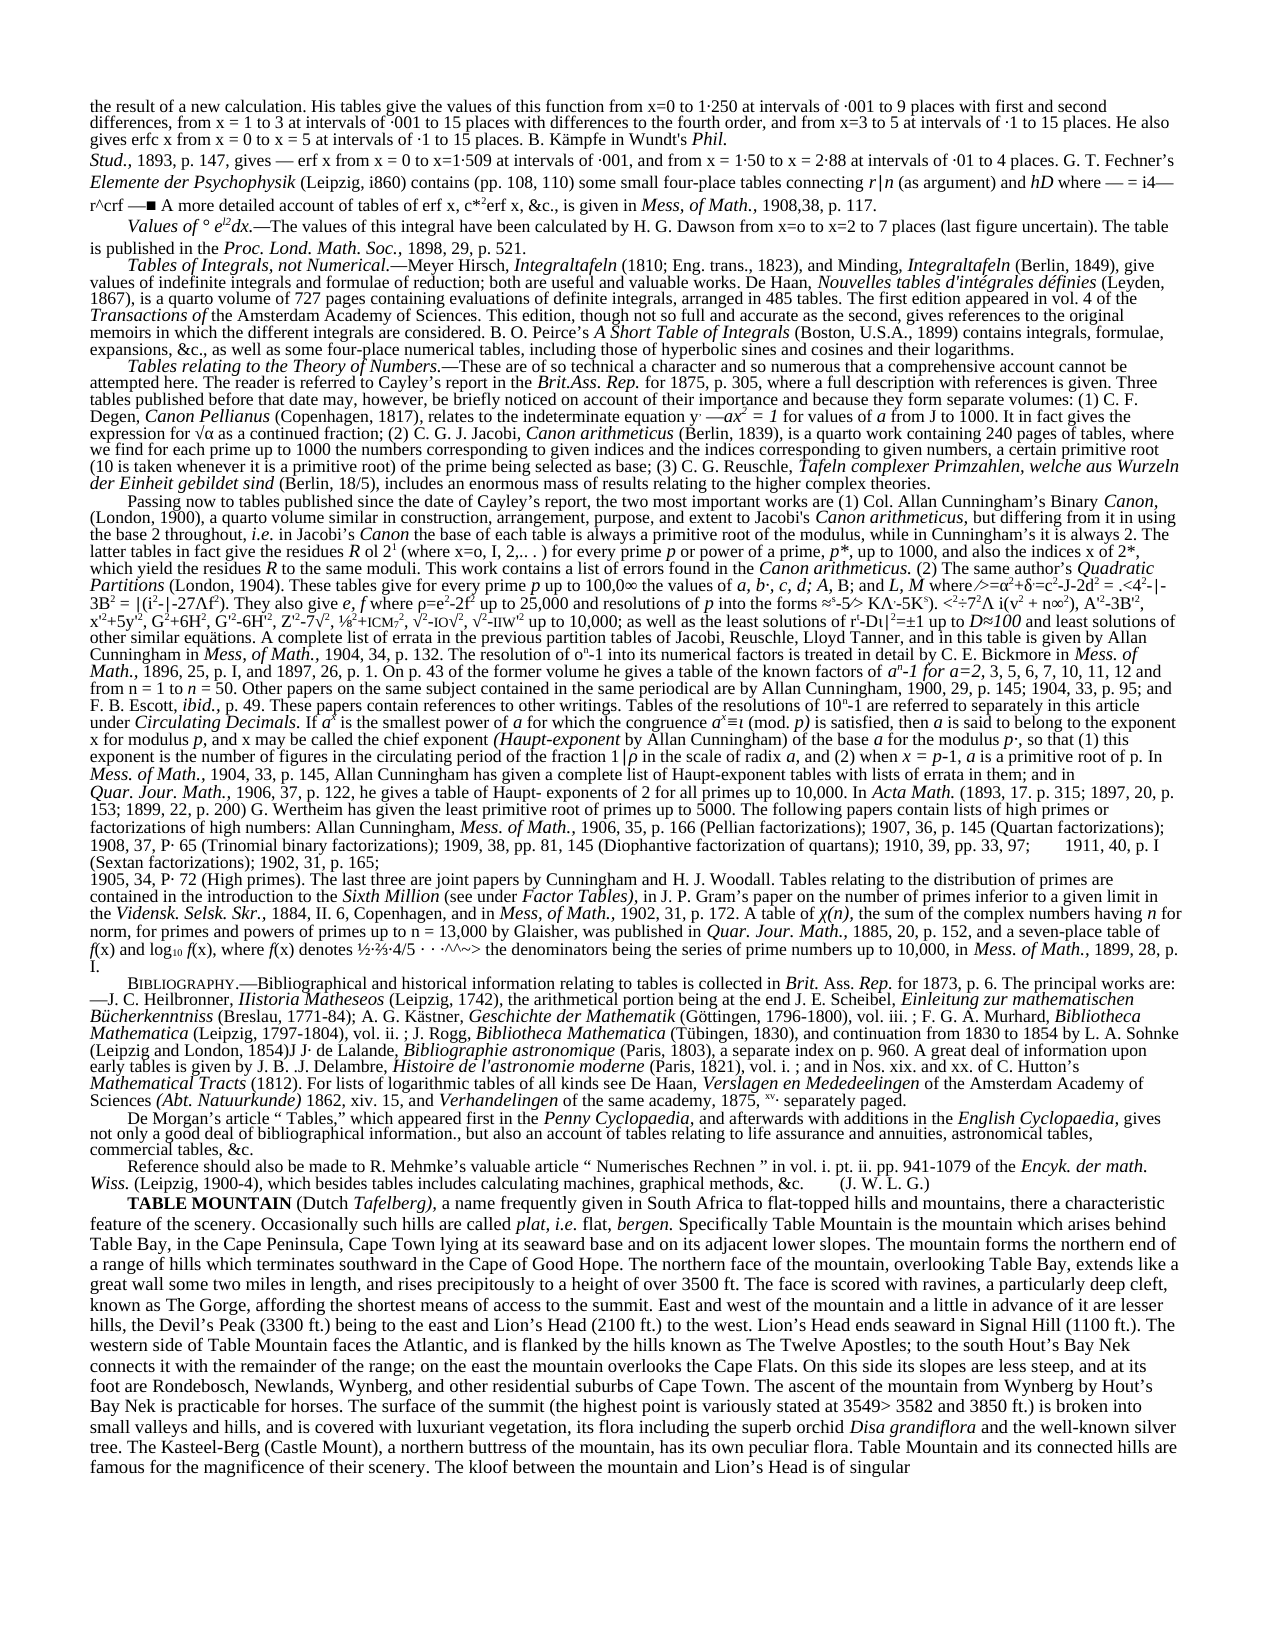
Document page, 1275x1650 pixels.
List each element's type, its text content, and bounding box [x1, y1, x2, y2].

text TABLE MOUNTAIN (Dutch Tafelberg), a name frequently given in South Africa to flat-topped hills and mountains, there a characteristic feature of the scenery. Occasionally such hills are called plat, i.e. flat, bergen. Specifically Table Mountain is the mountain which arises behind Table Bay, in the Cape Peninsula, Cape Town lying at its seaward base and on its adjacent lower slopes. The mountain forms the northern end of a range of hills which terminates southward in the Cape of Good Hope. The northern face of the mountain, overlooking Table Bay, extends like a great wall some two miles in length, and rises precipitously to a height of over 3500 ft. The face is scored with ravines, a particularly deep cleft, known as The Gorge, affording the shortest means of access to the summit. East and west of the mountain and a little in advance of it are lesser hills, the Devil’s Peak (3300 ft.) being to the east and Lion’s Head (2100 ft.) to the west. Lion’s Head ends seaward in Signal Hill (1100 ft.). The western side of Table Mountain faces the Atlantic, and is flanked by the hills known as The Twelve Apostles; to the south Hout’s Bay Nek connects it with the remainder of the range; on the east the mountain overlooks the Cape Flats. On this side its slopes are less steep, and at its foot are Rondebosch, Newlands, Wynberg, and other residential suburbs of Cape Town. The ascent of the mountain from Wynberg by Hout’s Bay Nek is practicable for horses. The surface of the summit (the highest point is variously stated at 3549> 3582 and 3850 ft.) is broken into small valleys and hills, and is covered with luxuriant vegetation, its flora including the superb orchid Disa grandiflora and the well-known silver tree. The Kasteel-Berg (Castle Mount), a northern buttress of the mountain, has its own peculiar flora. Table Mountain and its connected hills are famous for the magnificence of their scenery. The kloof between the mountain and Lion’s Head is of singular [89, 1193, 1182, 1478]
text Tables relating to the Theory of Numbers.—These are of so technical a character and so numerous that a comprehensive account cannot be attempted here. The reader is referred to Cayley’s report in the Brit.Ass. Rep. for 1875, p. 305, where a full description with references is given. Three tables published before that date may, however, be briefly noticed on account of their importance and because they form separate volumes: (1) C. F. Degen, Canon Pellianus (Copenhagen, 1817), relates to the indeterminate equation y, —ax2 = 1 for values of a from J to 1000. It in fact gives the expression for √α as a continued fraction; (2) C. G. J. Jacobi, Canon arithmeticus (Berlin, 1839), is a quarto work containing 240 pages of tables, where we find for each prime up to 1000 the numbers corresponding to given indices and the indices corresponding to given numbers, a certain primitive root (10 is taken whenever it is a primitive root) of the prime being selected as base; (3) C. G. Reuschle, Tafeln complexer Primzahlen, welche aus Wurzeln der Einheit gebildet sind (Berlin, 18/5), includes an enormous mass of results relating to the higher complex theories. [89, 359, 1182, 493]
text Quar. Jour. Math., 1906, 37, p. 122, he gives a table of Haupt- exponents of 2 for all primes up to 10,000. In Acta Math. (1893, 17. p. 315; 1897, 20, p. 153; 1899, 22, p. 200) G. Wertheim has given the least primitive root of primes up to 5000. The following papers contain lists of high primes or factorizations of high numbers: Allan Cunningham, Mess. of Math., 1906, 35, p. 166 (Pellian factorizations); 1907, 36, p. 145 (Quartan factorizations); 1908, 37, P∙ 65 (Trinomial binary factorizations); 1909, 38, pp. 81, 145 (Diophantive factorization of quartans); 1910, 39, pp. 33, 97; 1911, 40, p. I (Sextan factorizations); 1902, 31, p. 165; [89, 784, 1182, 872]
text De Morgan’s article “ Tables,” which appeared first in the Penny Cyclopaedia, and afterwards with additions in the English Cyclopaedia, gives not only a good deal of bibliographical information., but also an account of tables relating to life assurance and annuities, astronomical tables, commercial tables, &c. [89, 1111, 1182, 1159]
text Tables of Integrals, not Numerical.—Meyer Hirsch, Integraltafeln (1810; Eng. trans., 1823), and Minding, Integraltafeln (Berlin, 1849), give values of indefinite integrals and formulae of reduction; both are useful and valuable works. De Haan, Nouvelles tables d'intégrales définies (Leyden, 1867), is a quarto volume of 727 pages containing evaluations of definite integrals, arranged in 485 tables. The first edition appeared in vol. 4 of the Transactions of the Amsterdam Academy of Sciences. This edition, though not so full and accurate as the second, gives references to the original memoirs in which the different integrals are considered. B. O. Peirce’s A Short Table of Integrals (Boston, U.S.A., 1899) contains integrals, formulae, expansions, &c., as well as some four-place numerical tables, including those of hyperbolic sines and cosines and their logarithms. [89, 258, 1182, 359]
text the result of a new calculation. His tables give the values of this function from x=0 to 1∙250 at intervals of ∙001 to 9 places with first and second differences, from x = 1 to 3 at intervals of ∙001 to 15 places with differences to the fourth order, and from x=3 to 5 at intervals of ∙1 to 15 places. He also gives erfc x from x = 0 to x = 5 at intervals of ∙1 to 15 places. B. Kämpfe in Wundt's Phil. [89, 99, 1182, 149]
text Values of ° el2dx.—The values of this integral have been calculated by H. G. Dawson from x=o to x=2 to 7 places (last figure uncertain). The table is published in the Proc. Lond. Math. Soc., 1898, 29, p. 521. [89, 215, 1182, 258]
text Bibliography.—Bibliographical and historical information relating to tables is collected in Brit. Ass. Rep. for 1873, p. 6. The principal works are:—J. C. Heilbronner, IIistoria Matheseos (Leipzig, 1742), the arithmetical portion being at the end J. E. Scheibel, Einleitung zur mathematischen Bücherkenntniss (Breslau, 1771-84); A. G. Kästner, Geschichte der Mathematik (Göttingen, 1796-1800), vol. iii. ; F. G. A. Murhard, Bibliotheca Mathematica (Leipzig, 1797-1804), vol. ii. ; J. Rogg, Bibliotheca Mathematica (Tübingen, 1830), and continuation from 1830 to 1854 by L. A. Sohnke (Leipzig and London, 1854)J J∙ de Lalande, Bibliographie astronomique (Paris, 1803), a separate index on p. 960. A great deal of information upon early tables is given by J. B. .J. Delambre, Histoire de l'astronomie moderne (Paris, 1821), vol. i. ; and in Nos. xix. and xx. of C. Hutton’s Mathematical Tracts (1812). For lists of logarithmic tables of all kinds see De Haan, Verslagen en Mededeelingen of the Amsterdam Academy of Sciences (Abt. Natuurkunde) 1862, xiv. 15, and Verhandelingen of the same academy, 1875, xv∙ separately paged. [89, 976, 1182, 1111]
text 1905, 34, P∙ 72 (High primes). The last three are joint papers by Cunningham and H. J. Woodall. Tables relating to the distribution of primes are contained in the introduction to the Sixth Million (see under Factor Tables), in J. P. Gram’s paper on the number of primes inferior to a given limit in the Vidensk. Selsk. Skr., 1884, II. 6, Copenhagen, and in Mess, of Math., 1902, 31, p. 172. A table of χ(n), the sum of the complex numbers having n for norm, for primes and powers of primes up to n = 13,000 by Glaisher, was published in Quar. Jour. Math., 1885, 20, p. 152, and a seven-place table of f(x) and log10 f(x), where f(x) denotes ½∙⅔∙4/5 · · ∙^^~> the denominators being the series of prime numbers up to 10,000, in Mess. of Math., 1899, 28, p. I. [89, 872, 1182, 976]
text Passing now to tables published since the date of Cayley’s report, the two most important works are (1) Col. Allan Cunningham’s Binary Canon, (London, 1900), a quarto volume similar in construction, arrangement, purpose, and extent to Jacobi's Canon arithmeticus, but differing from it in using the base 2 throughout, i.e. in Jacobi’s Canon the base of each table is always a primitive root of the modulus, while in Cunningham’s it is always 2. The latter tables in fact give the residues R ol 21 (where x=o, I, 2,.. . ) for every prime p or power of a prime, p*, up to 1000, and also the indices x of 2*, which yield the residues R to the same moduli. This work contains a list of errors found in the Canon arithmeticus. (2) The same author’s Quadratic Partitions (London, 1904). These tables give for every prime p up to 100,0∞ the values of a, b∙, c, d; A, B; and L, M where ∕>=α2+δ,=c2-J-2d2 = .<42-∣-3B2 = ∣(i2-∣-27Λf2). They also give e, f where ρ=e2-2f2 up to 25,000 and resolutions of p into the forms ≈s-5∕> KΛ,-5Ks). <2÷72Λ i(v2 + n∞2), A'2-3B'2, x'2+5y'2, G2+6H2, G'2-6H'2, Z'2-7√2, ⅛2+icm72, √2-io√2, √2-iiw'2 up to 10,000; as well as the least solutions of rt-Dι∣2=±1 up to D≈100 and least solutions of other similar equätions. A complete list of errata in the previous partition tables of Jacobi, Reuschle, Lloyd Tanner, and in this table is given by Allan Cunningham in Mess, of Math., 1904, 34, p. 132. The resolution of on-1 into its numerical factors is treated in detail by C. E. Bickmore in Mess. of Math., 1896, 25, p. I, and 1897, 26, p. 1. On p. 43 of the former volume he gives a table of the known factors of an-1 for a=2, 3, 5, 6, 7, 10, 11, 12 and from n = 1 to n = 50. Other papers on the same subject contained in the same periodical are by Allan Cunningham, 1900, 29, p. 145; 1904, 33, p. 95; and F. B. Escott, ibid., p. 49. These papers contain references to other writings. Tables of the resolutions of 10n-1 are referred to separately in this article under Circulating Decimals. If ax is the smallest power of a for which the congruence ax≡ι (mod. p) is satisfied, then a is said to belong to the exponent x for modulus p, and x may be called the chief exponent (Haupt-exponent by Allan Cunningham) of the base a for the modulus p∙, so that (1) this exponent is the number of figures in the circulating period of the fraction 1∣ρ in the scale of radix a, and (2) when x = p-1, a is a primitive root of p. In Mess. of Math., 1904, 33, p. 145, Allan Cunningham has given a complete list of Haupt-exponent tables with lists of errata in them; and in [89, 493, 1182, 784]
text Reference should also be made to R. Mehmke’s valuable article “ Numerisches Rechnen ” in vol. i. pt. ii. pp. 941-1079 of the Encyk. der math. Wiss. (Leipzig, 1900-4), which besides tables includes calculating machines, graphical methods, &c. (J. W. L. G.) [89, 1159, 1182, 1193]
text Stud., 1893, p. 147, gives — erf x from x = 0 to x=1∙509 at intervals of ∙001, and from x = 1∙50 to x = 2∙88 at intervals of ∙01 to 4 places. G. T. Fechner’s Elemente der Psychophysik (Leipzig, i860) contains (pp. 108, 110) some small four-place tables connecting r∣n (as argument) and hD where — = i4—r^crf —■ A more detailed account of tables of erf x, c*2erf x, &c., is given in Mess, of Math., 1908,38, p. 117. [89, 149, 1182, 215]
